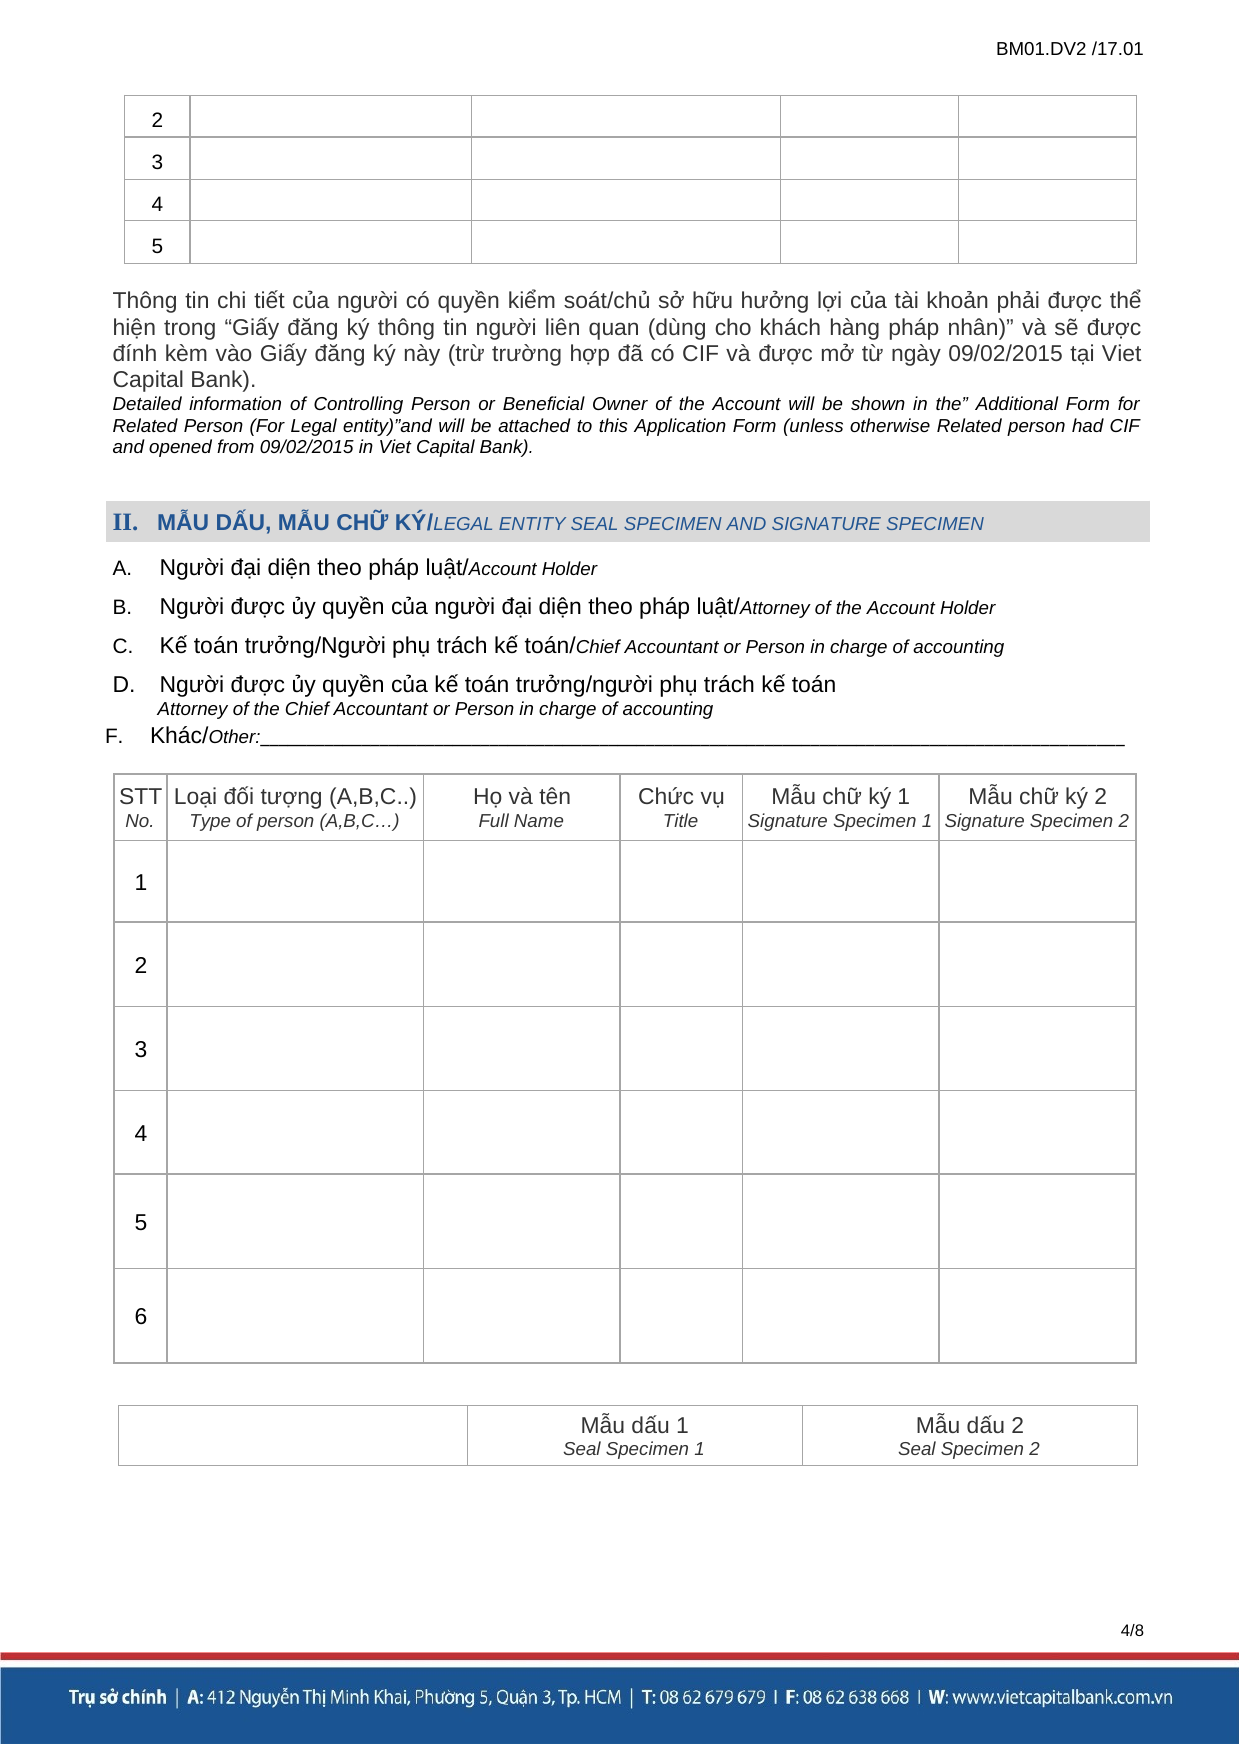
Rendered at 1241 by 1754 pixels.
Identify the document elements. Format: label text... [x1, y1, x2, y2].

list Người được ủy quyền của người đại diện theo pháp luật/Attorney of the Account Holder [112, 593, 1144, 619]
list Thông tin chi tiết của người có quyền kiểm soát/chủ sở hữu hưởng lợi của tài khoản phải được thể hiện trong “Giấy đăng ký thông tin người liên quan (dùng cho khách hàng pháp nhân)” và sẽ được đính kèm vào Giấy đăng ký này (trừ trường hợp đã có CIF và được mở từ ngày 09/02/2015 tại Viet Capital Bank). [112, 287, 1144, 393]
list Kế toán trưởng/Người phụ trách kế toán/Chief Accountant or Person in charge of accounting [112, 632, 1144, 658]
table_header Chức vụ Title [621, 775, 742, 840]
table_cell [743, 923, 938, 1006]
list Khác/Other: [105, 721, 1144, 749]
table_cell 1 [115, 841, 166, 921]
table_header Mẫu chữ ký 2 Signature Specimen 2 [940, 775, 1135, 840]
table_header Mẫu chữ ký 1 Signature Specimen 1 [743, 775, 938, 840]
table_cell 2 [115, 923, 166, 1006]
list Người đại diện theo pháp luật/Account Holder [112, 554, 1144, 581]
list Người được ủy quyền của kế toán trưởng/người phụ trách kế toán [112, 671, 1144, 697]
table_header Loại đối tượng (A,B,C..) Type of person (A,B,C…) [168, 775, 423, 840]
table_cell 5 [115, 1175, 166, 1268]
picture [0, 1652, 1239, 1744]
table_header [119, 1406, 467, 1465]
table_cell 2 [125, 96, 189, 136]
table_cell 3 [125, 138, 189, 178]
table_cell 6 [115, 1269, 166, 1362]
list MẪU DẤU, MẪU CHỮ KÝ/Legal entity Seal Specimen and Signature Specimen [113, 507, 1144, 536]
table_cell 4 [115, 1091, 166, 1173]
table_header STT No. [115, 775, 166, 840]
table_header Họ và tên Full Name [424, 775, 619, 840]
table_header Mẫu dấu 1 Seal Specimen 1 [468, 1406, 802, 1465]
text Detailed information of Controlling Person or Beneficial Owner of the Account will be shown in the” Additional Form for Related Person (For Legal entity)”and will be attached to this Application Form (unless otherwise Related person had CIF and opened from 09/02/2015 in Viet Capital Bank). [112, 393, 1144, 457]
table_cell 4 [125, 180, 189, 220]
table_header Mẫu dấu 2 Seal Specimen 2 [803, 1406, 1137, 1465]
table_cell [621, 923, 742, 1006]
table_cell 3 [115, 1007, 166, 1090]
table_cell [168, 923, 423, 1006]
table_cell 5 [125, 221, 189, 262]
list Attorney of the Chief Accountant or Person in charge of accounting [157, 697, 1144, 719]
table_cell [743, 1007, 938, 1090]
table_cell [621, 841, 742, 921]
